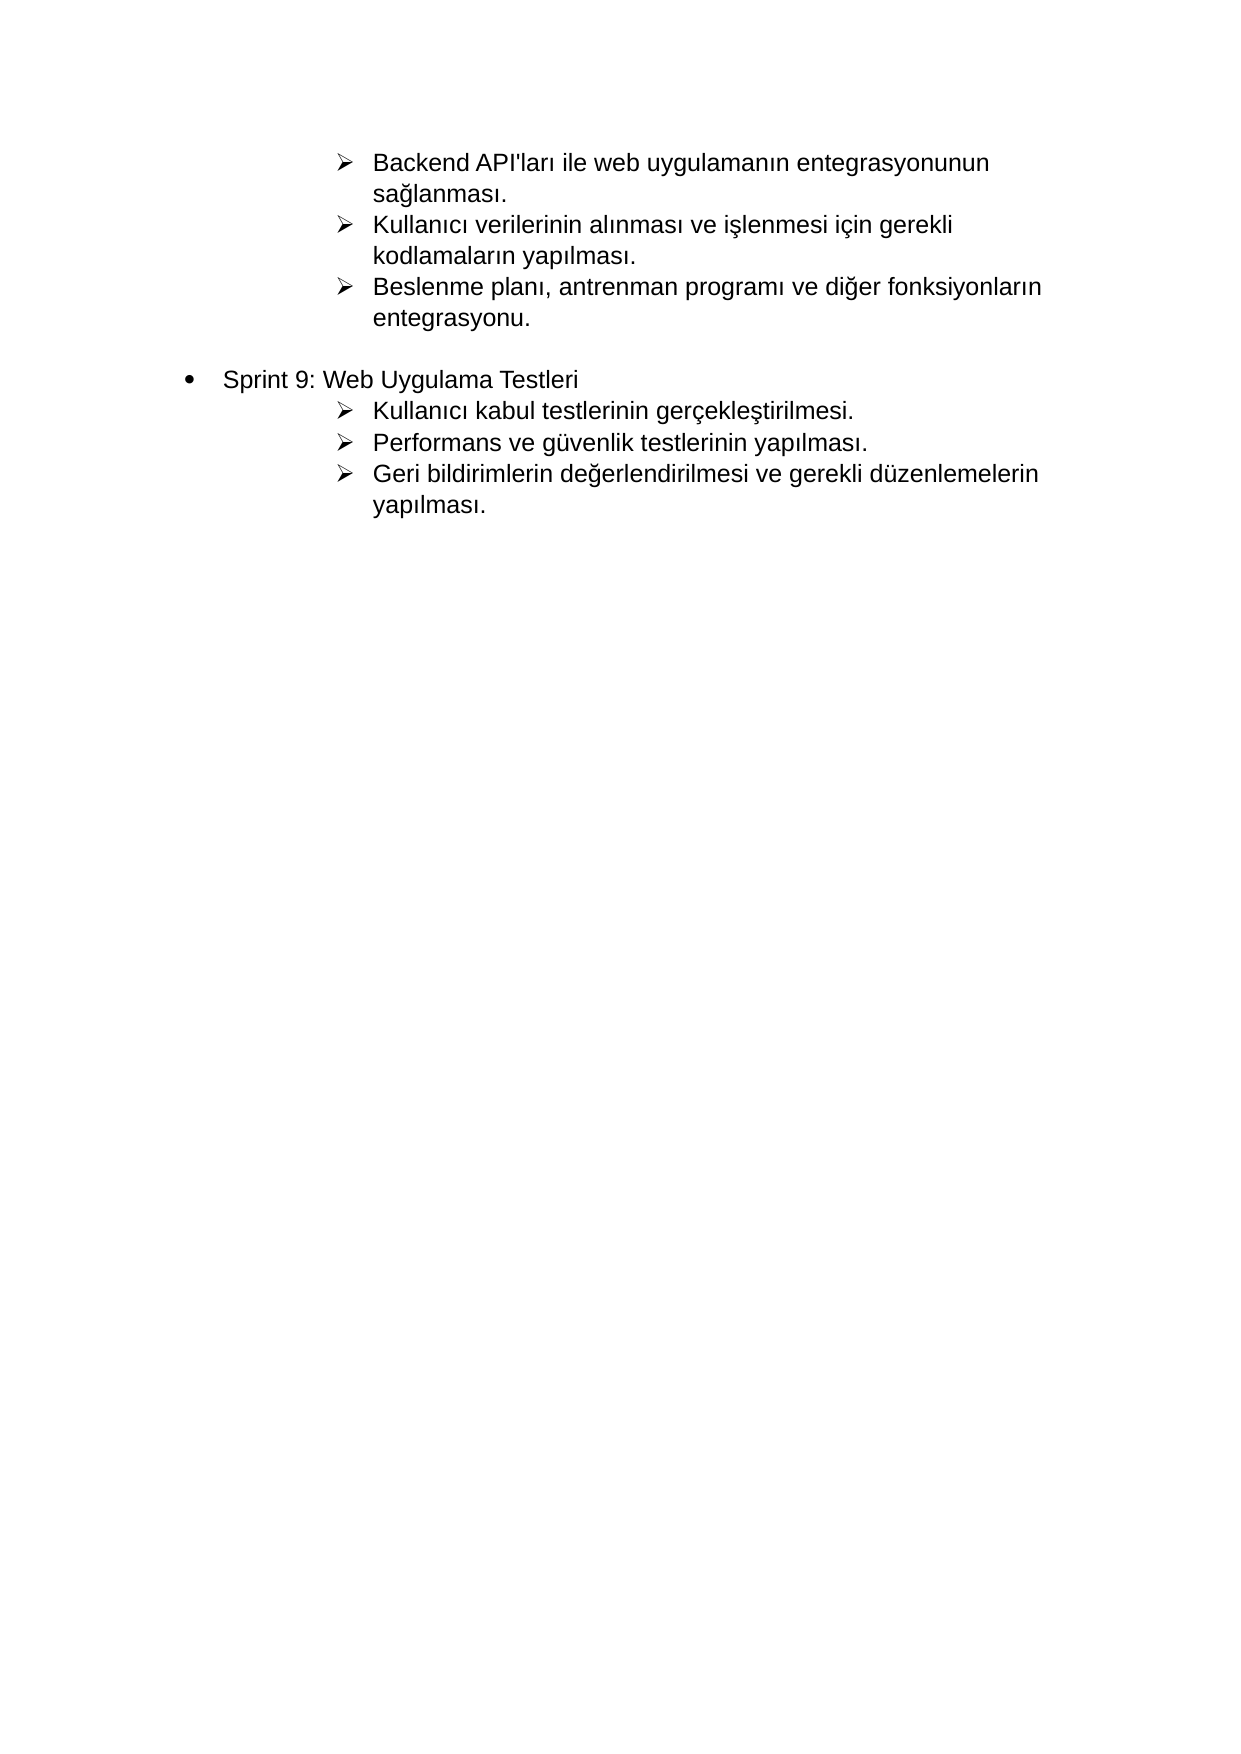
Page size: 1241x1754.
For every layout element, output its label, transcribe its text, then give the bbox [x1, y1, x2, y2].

list Backend API'ları ile web uygulamanın entegrasyonunun sağlanması. [335, 148, 1093, 207]
list Performans ve güvenlik testlerinin yapılması. [335, 427, 1093, 456]
list Kullanıcı verilerinin alınması ve işlenmesi için gerekli kodlamaların yapılması. [335, 210, 1093, 270]
list Kullanıcı kabul testlerinin gerçekleştirilmesi. [335, 396, 1093, 425]
list Beslenme planı, antrenman programı ve diğer fonksiyonların entegrasyonu. [335, 272, 1093, 332]
list Sprint 9: Web Uygulama Testleri [185, 365, 1093, 394]
list Geri bildirimlerin değerlendirilmesi ve gerekli düzenlemelerin yapılması. [335, 459, 1093, 518]
